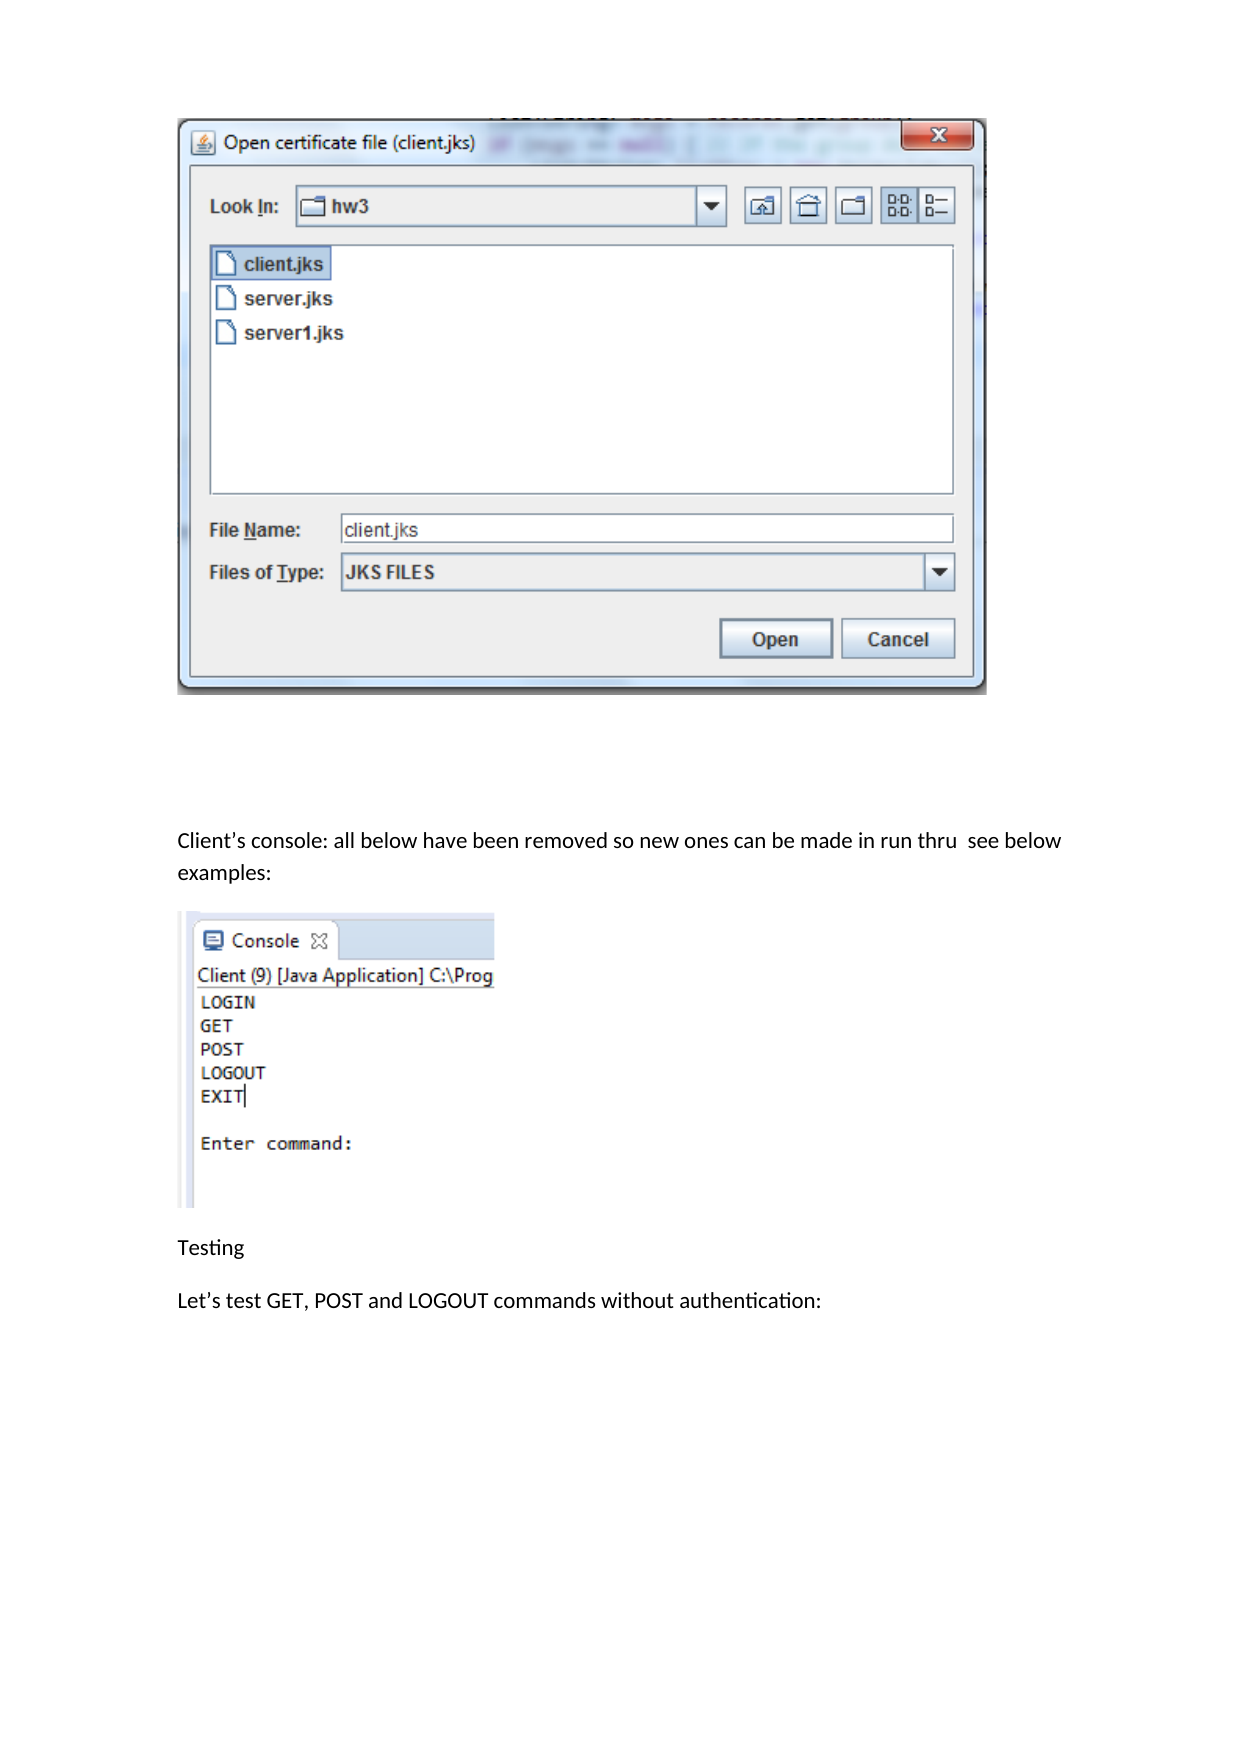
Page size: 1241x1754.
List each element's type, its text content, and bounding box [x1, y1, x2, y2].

text Client’s console: all below have been removed so new ones can be made in run thru see below examples: [177, 826, 1152, 886]
picture [177, 911, 495, 1208]
text Let’s test GET, POST and LOGOUT commands without authentication: [177, 1286, 1152, 1314]
text Testing [177, 1233, 1152, 1261]
picture [177, 118, 987, 695]
